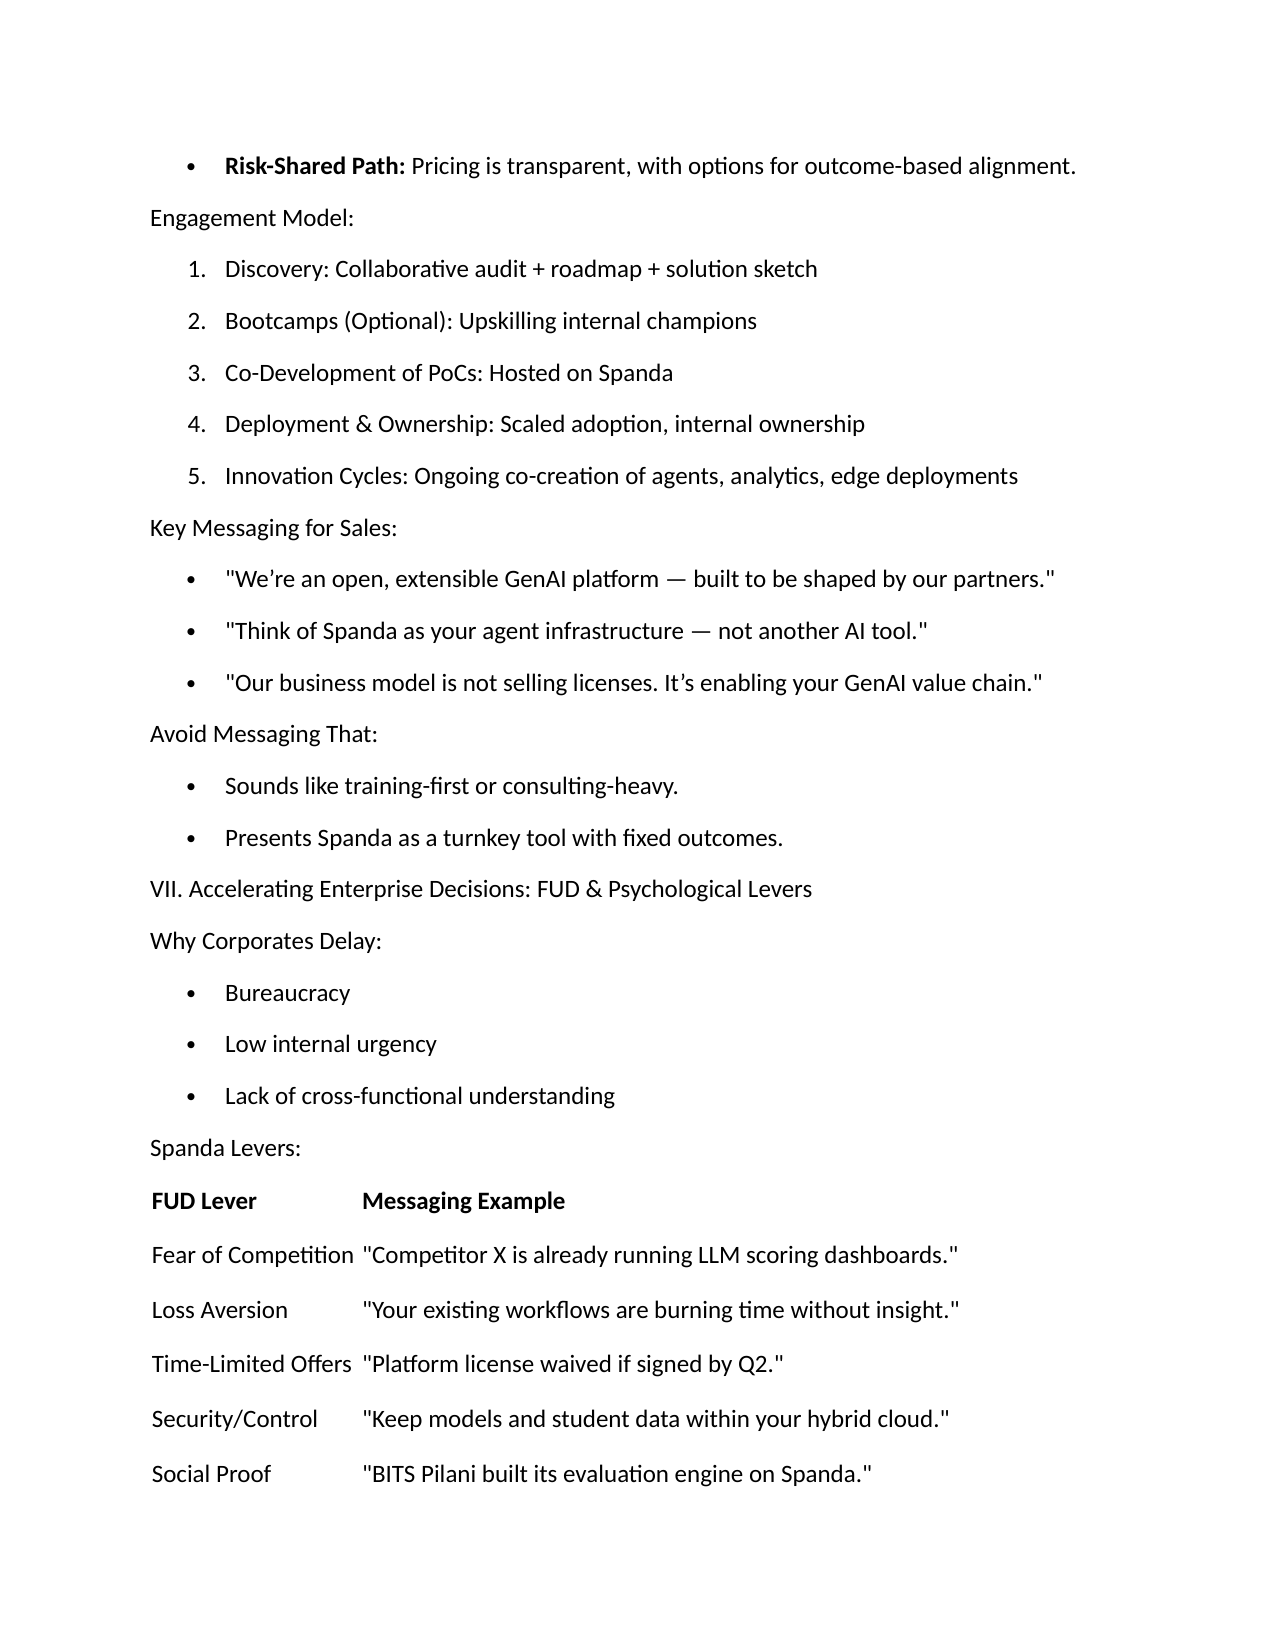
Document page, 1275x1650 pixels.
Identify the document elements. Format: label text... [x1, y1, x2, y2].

list Innovation Cycles: Ongoing co-creation of agents, analytics, edge deployments [187, 460, 1125, 491]
table_cell "Keep models and student data within your hybrid cloud." [360, 1402, 966, 1456]
text Avoid Messaging That: [150, 718, 1125, 749]
list Bureaucracy [187, 977, 1125, 1007]
list Discovery: Collaborative audit + roadmap + solution sketch [187, 253, 1125, 284]
table_cell Security/Control [150, 1402, 360, 1456]
table_cell "Your existing workflows are burning time without insight." [360, 1293, 966, 1347]
list Sounds like training-first or consulting-heavy. [187, 770, 1125, 801]
text Key Messaging for Sales: [150, 512, 1125, 542]
list Lack of cross-functional understanding [187, 1080, 1125, 1111]
table_cell Loss Aversion [150, 1293, 360, 1347]
list "Think of Spanda as your agent infrastructure — not another AI tool." [187, 615, 1125, 646]
text Spanda Levers: [150, 1132, 1125, 1162]
table_cell "Platform license waived if signed by Q2." [360, 1347, 966, 1402]
text Engagement Model: [150, 202, 1125, 232]
table_cell Fear of Competition [150, 1238, 360, 1292]
list Risk-Shared Path: Pricing is transparent, with options for outcome-based alignment. [187, 150, 1125, 181]
table_header FUD Lever [150, 1183, 360, 1238]
text Why Corporates Delay: [150, 925, 1125, 956]
text VII. Accelerating Enterprise Decisions: FUD & Psychological Levers [150, 873, 1125, 904]
list Presents Spanda as a turnkey tool with fixed outcomes. [187, 822, 1125, 852]
table_cell Time-Limited Offers [150, 1347, 360, 1402]
table_cell Social Proof [150, 1456, 360, 1490]
table_header Messaging Example [360, 1183, 966, 1238]
list "Our business model is not selling licenses. It’s enabling your GenAI value chain." [187, 667, 1125, 697]
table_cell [360, 1456, 966, 1490]
list Deployment & Ownership: Scaled adoption, internal ownership [187, 408, 1125, 439]
list Low internal urgency [187, 1028, 1125, 1059]
list Co-Development of PoCs: Hosted on Spanda [187, 357, 1125, 387]
table_cell "Competitor X is already running LLM scoring dashboards." [360, 1238, 966, 1292]
list Bootcamps (Optional): Upskilling internal champions [187, 305, 1125, 336]
list "We’re an open, extensible GenAI platform — built to be shaped by our partners." [187, 563, 1125, 594]
